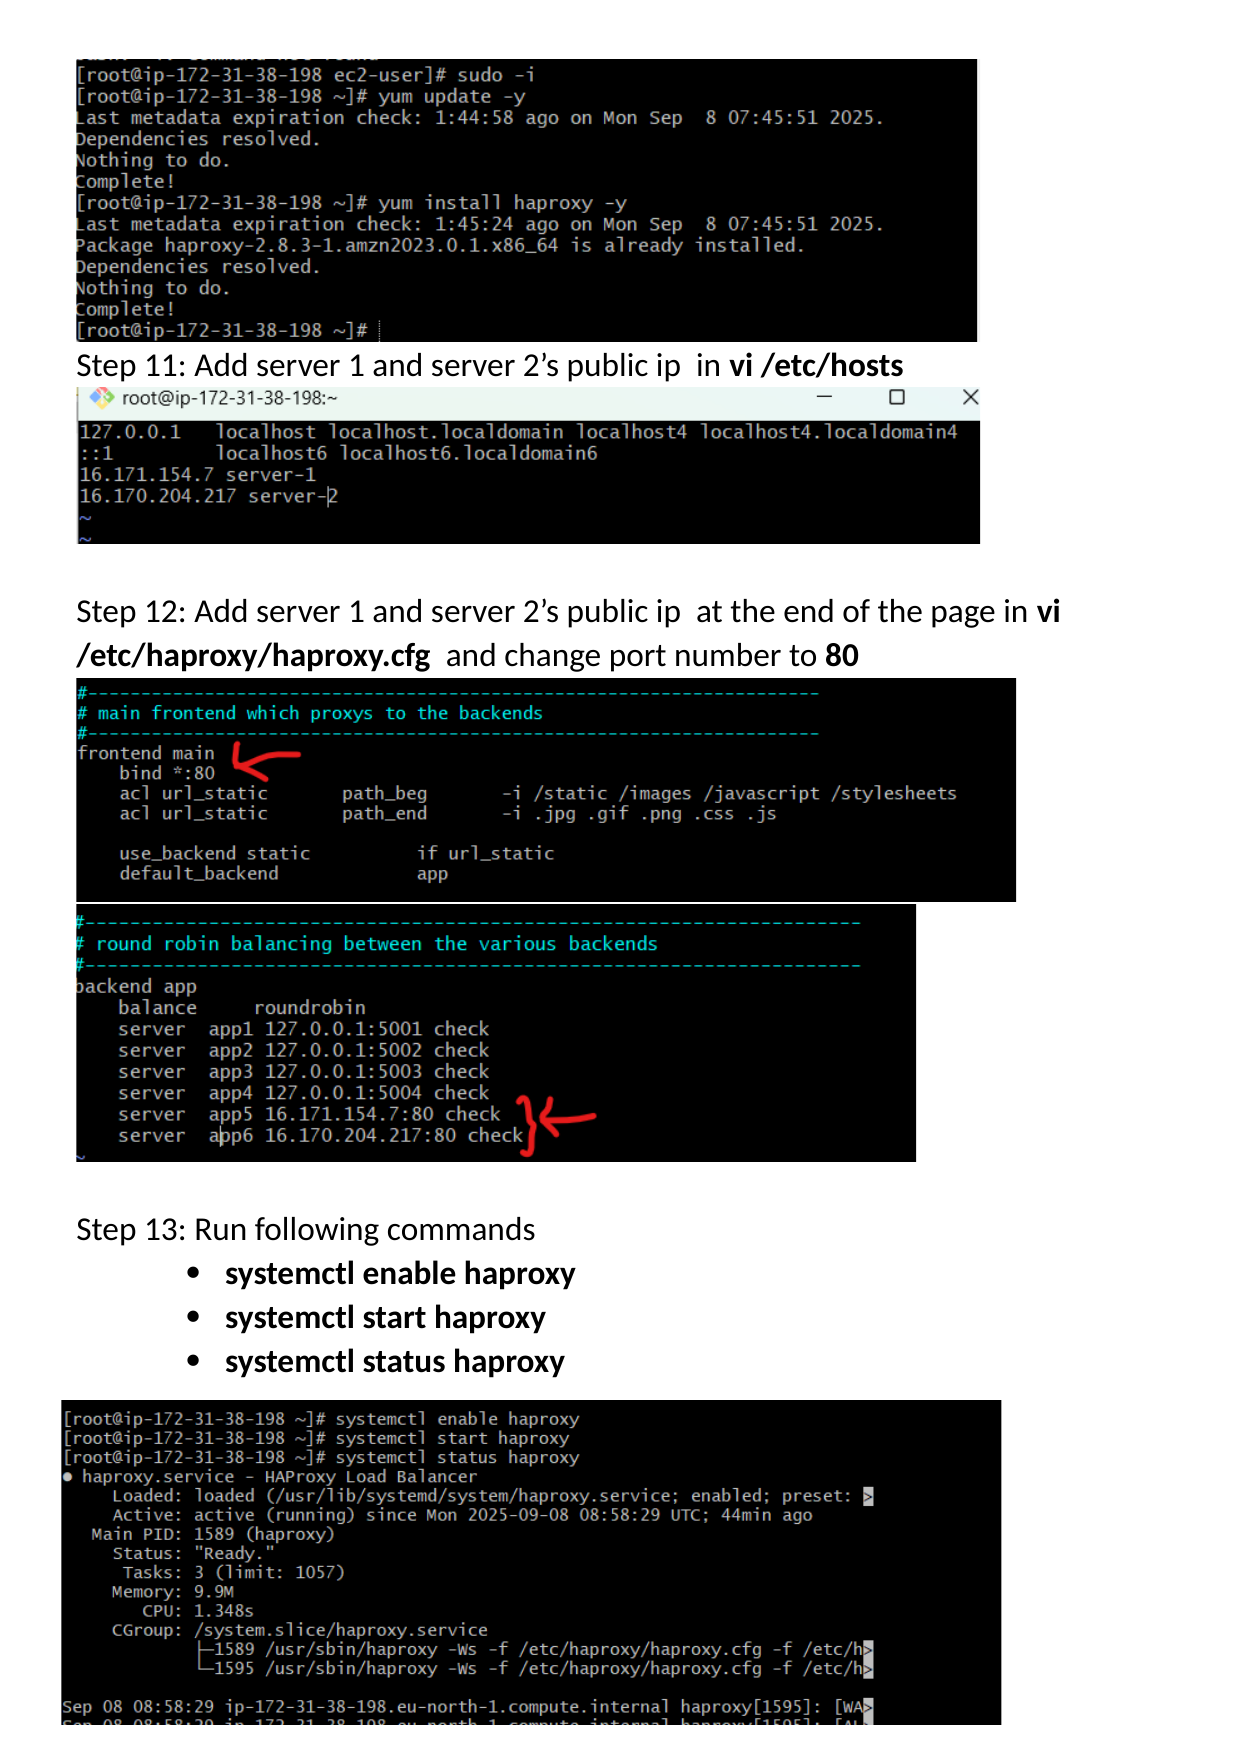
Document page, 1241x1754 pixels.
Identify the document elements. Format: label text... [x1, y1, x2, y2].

picture [76, 904, 917, 1162]
list Step 11: Add server 1 and server 2’s public ip in vi /etc/hosts [76, 344, 1184, 384]
list systemctl status haproxy [187, 1340, 1184, 1380]
list systemctl enable haproxy [187, 1252, 1184, 1292]
picture [76, 387, 981, 544]
picture [61, 1400, 1002, 1725]
picture [76, 678, 1017, 902]
list Step 13: Run following commands [76, 1208, 1184, 1248]
list systemctl start haproxy [187, 1296, 1184, 1336]
list Step 12: Add server 1 and server 2’s public ip at the end of the page in vi /etc/haproxy/haproxy.cfg and change port number to 80 [76, 590, 1184, 675]
picture [76, 59, 981, 342]
